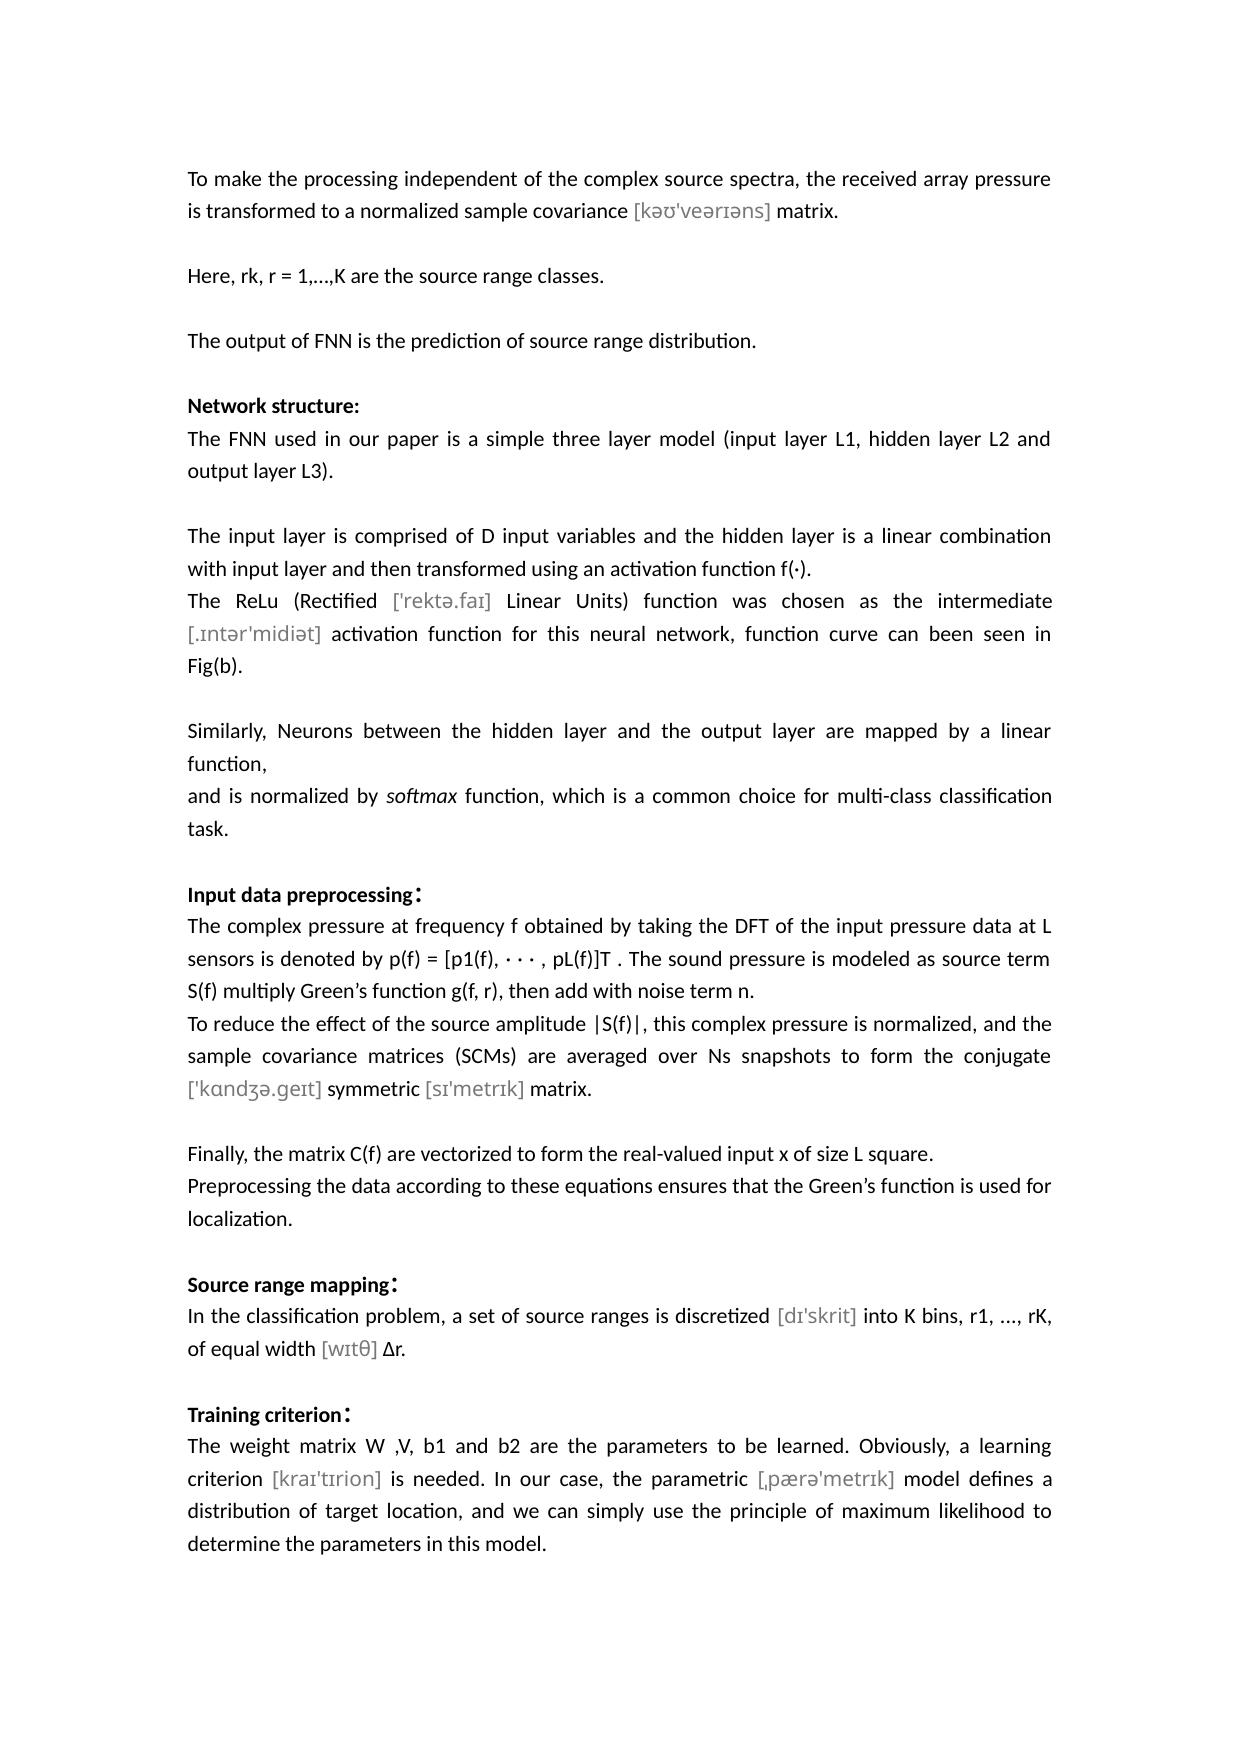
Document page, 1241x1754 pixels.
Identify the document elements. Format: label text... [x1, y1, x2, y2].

text The ReLu (Rectified ['rektə.faɪ] Linear Units) function was chosen as the intermediate [.ɪntər'midiət] activation function for this neural network, function curve can been seen in Fig(b). [187, 584, 1053, 682]
text The complex pressure at frequency f obtained by taking the DFT of the input pressure data at L sensors is denoted by p(f) = [p1(f), · · · , pL(f)]T . The sound pressure is modeled as source term S(f) multiply Green’s function g(f, r), then add with noise term n. [187, 909, 1053, 1007]
text The FNN used in our paper is a simple three layer model (input layer L1, hidden layer L2 and output layer L3). [187, 422, 1053, 487]
text In the classification problem, a set of source ranges is discretized [dɪ'skrit] into K bins, r1, ..., rK, of equal width [wɪtθ] ∆r. [187, 1299, 1053, 1364]
text Similarly, Neurons between the hidden layer and the output layer are mapped by a linear function, [187, 714, 1053, 779]
text Preprocessing the data according to these equations ensures that the Green’s function is used for localization. [187, 1169, 1053, 1234]
text and is normalized by softmax function, which is a common choice for multi-class classification task. [187, 779, 1053, 844]
text Input data preprocessing： [187, 877, 1053, 909]
text The input layer is comprised of D input variables and the hidden layer is a linear combination with input layer and then transformed using an activation function f(·). [187, 519, 1053, 584]
text To reduce the effect of the source amplitude |S(f)|, this complex pressure is normalized, and the sample covariance matrices (SCMs) are averaged over Ns snapshots to form the conjugate ['kɑndʒə.ɡeɪt] symmetric [sɪ'metrɪk] matrix. [187, 1007, 1053, 1104]
text Training criterion： [187, 1397, 1053, 1429]
text Finally, the matrix C(f) are vectorized to form the real-valued input x of size L square. [187, 1137, 1053, 1169]
text The output of FNN is the prediction of source range distribution. [187, 324, 1053, 357]
text Here, rk, r = 1,…,K are the source range classes. [187, 259, 1053, 292]
text The weight matrix W ,V, b1 and b2 are the parameters to be learned. Obviously, a learning criterion [kraɪ'tɪrion] is needed. In our case, the parametric [ˌpærə'metrɪk] model defines a distribution of target location, and we can simply use the principle of maximum likelihood to determine the parameters in this model. [187, 1429, 1053, 1559]
text Network structure: [187, 389, 1053, 422]
text Source range mapping： [187, 1267, 1053, 1299]
